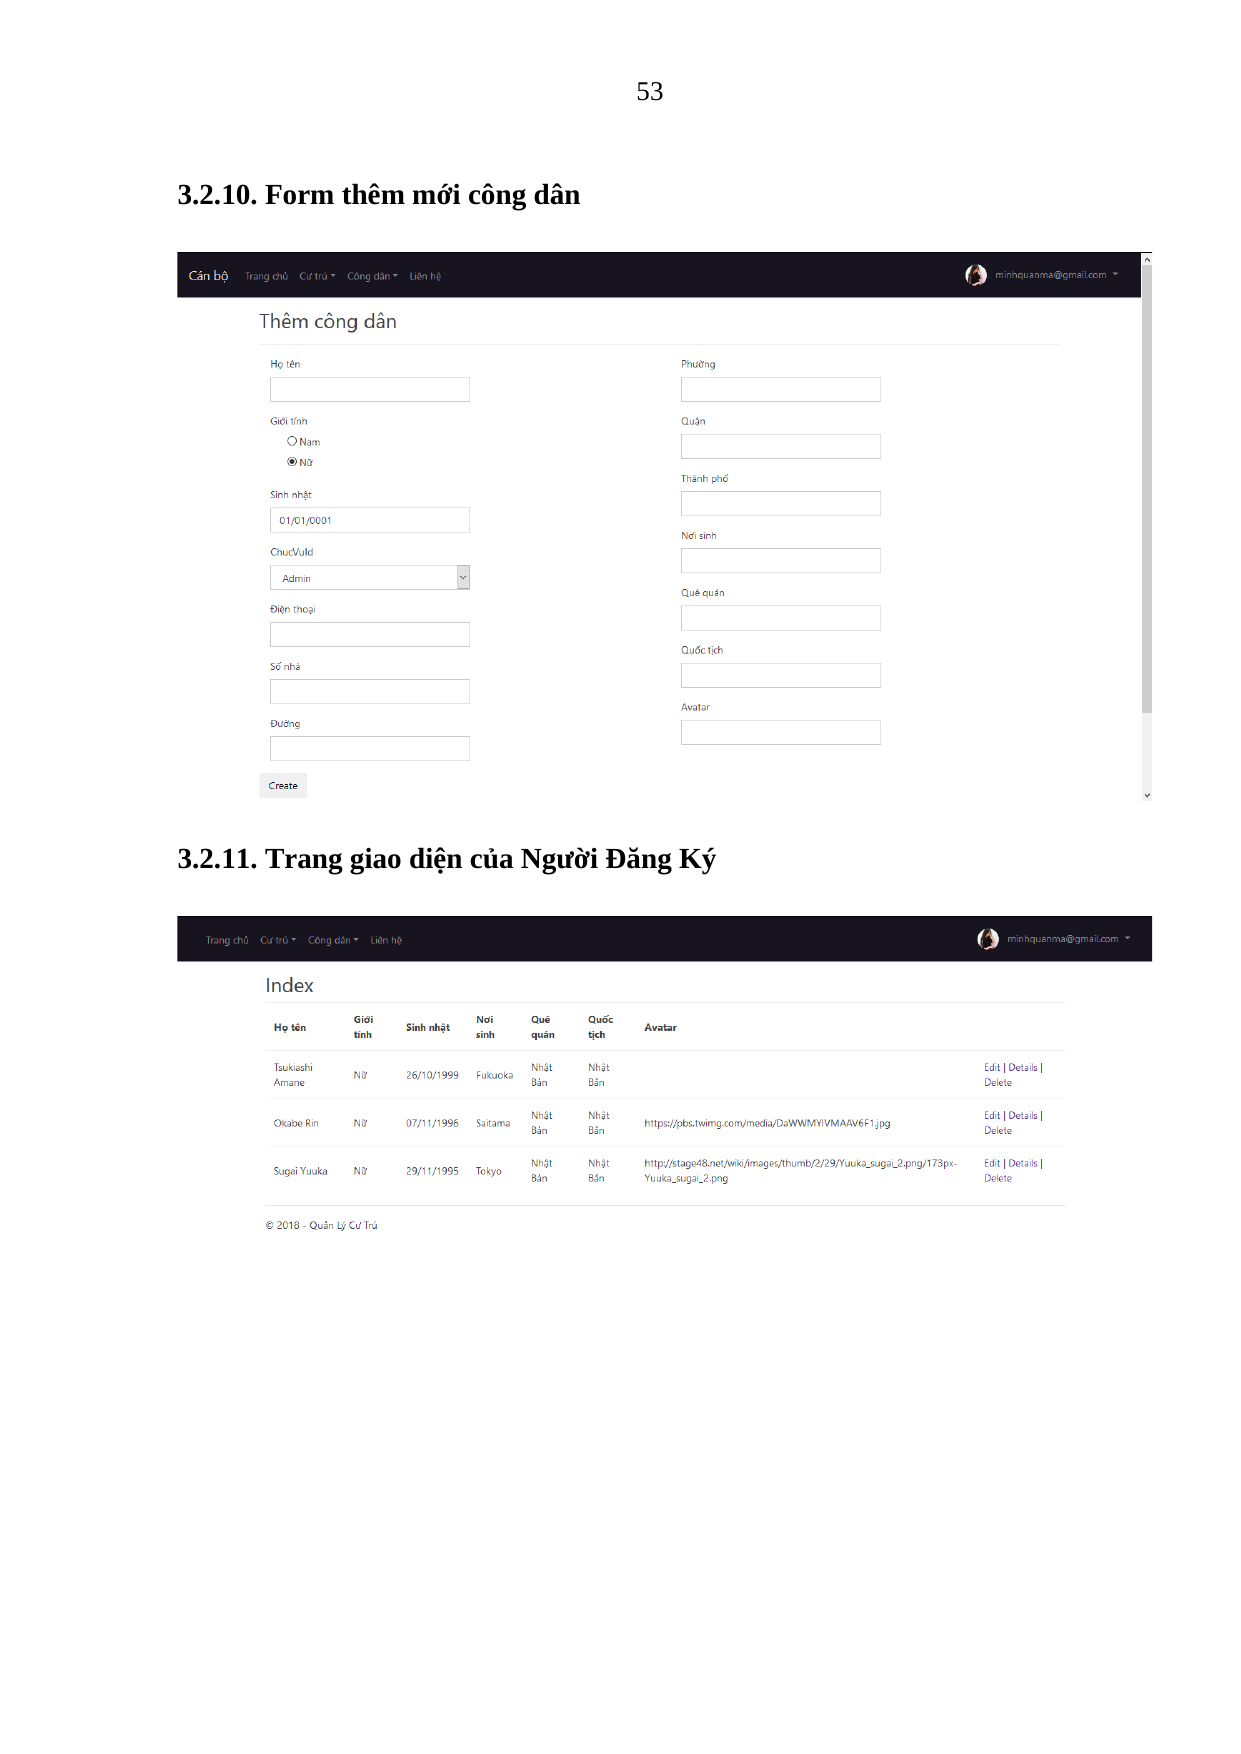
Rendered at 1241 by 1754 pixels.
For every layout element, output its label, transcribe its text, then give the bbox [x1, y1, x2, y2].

picture [177, 916, 1153, 1465]
subtitle 3.2.11. Trang giao diện của Người Đăng Ký [177, 841, 1122, 875]
picture [177, 252, 1153, 801]
subtitle 3.2.10. Form thêm mới công dân [177, 177, 1122, 211]
